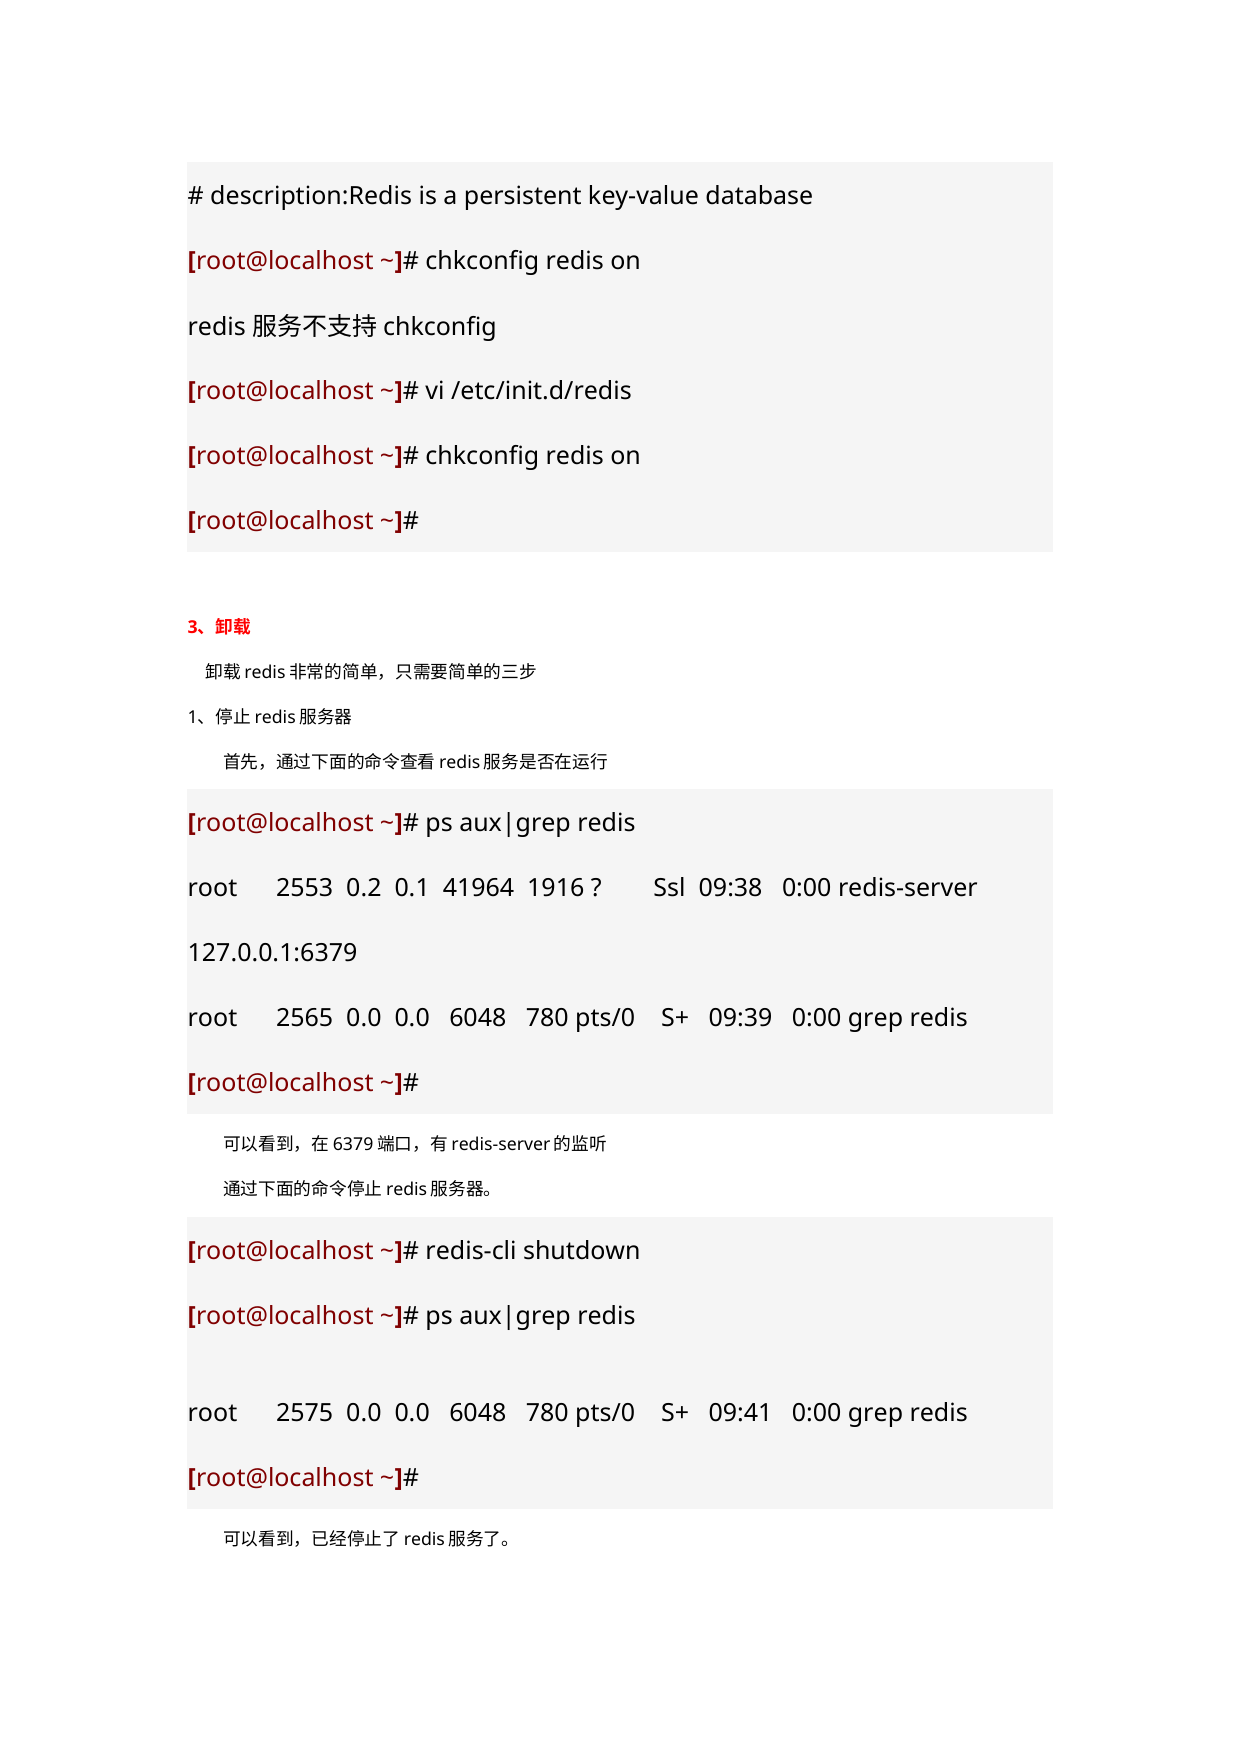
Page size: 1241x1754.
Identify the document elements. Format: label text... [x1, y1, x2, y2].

text [root@localhost ~]# redis-cli shutdown [187, 1217, 1053, 1282]
text 可以看到，在6379端口，有redis-server的监听 [187, 1127, 1053, 1159]
text 通过下面的命令停止redis服务器。 [187, 1172, 1053, 1204]
text [root@localhost ~]# ps aux|grep redis [187, 1282, 1053, 1379]
text root 2553 0.2 0.1 41964 1916 ? Ssl 09:38 0:00 redis-server 127.0.0.1:6379 [187, 854, 1053, 984]
text # description:Redis is a persistent key-value database [187, 162, 1053, 227]
text 可以看到，已经停止了redis服务了。 [187, 1522, 1053, 1554]
text 卸载redis非常的简单，只需要简单的三步 [187, 654, 1053, 687]
text root 2575 0.0 0.0 6048 780 pts/0 S+ 09:41 0:00 grep redis [187, 1379, 1053, 1444]
text [root@localhost ~]# chkconfig redis on [187, 227, 1053, 292]
text 首先，通过下面的命令查看redis服务是否在运行 [187, 744, 1053, 777]
text [root@localhost ~]# chkconfig redis on [187, 422, 1053, 487]
text [root@localhost ~]# [187, 1444, 1053, 1509]
text [root@localhost ~]# ps aux|grep redis [187, 789, 1053, 854]
text [root@localhost ~]# [187, 1049, 1053, 1114]
text 1、停止redis服务器 [187, 699, 1053, 732]
text [root@localhost ~]# vi /etc/init.d/redis [187, 357, 1053, 422]
text [root@localhost ~]# [187, 487, 1053, 552]
text 3、卸载 [187, 609, 1053, 642]
text redis 服务不支持 chkconfig [187, 292, 1053, 357]
text root 2565 0.0 0.0 6048 780 pts/0 S+ 09:39 0:00 grep redis [187, 984, 1053, 1049]
